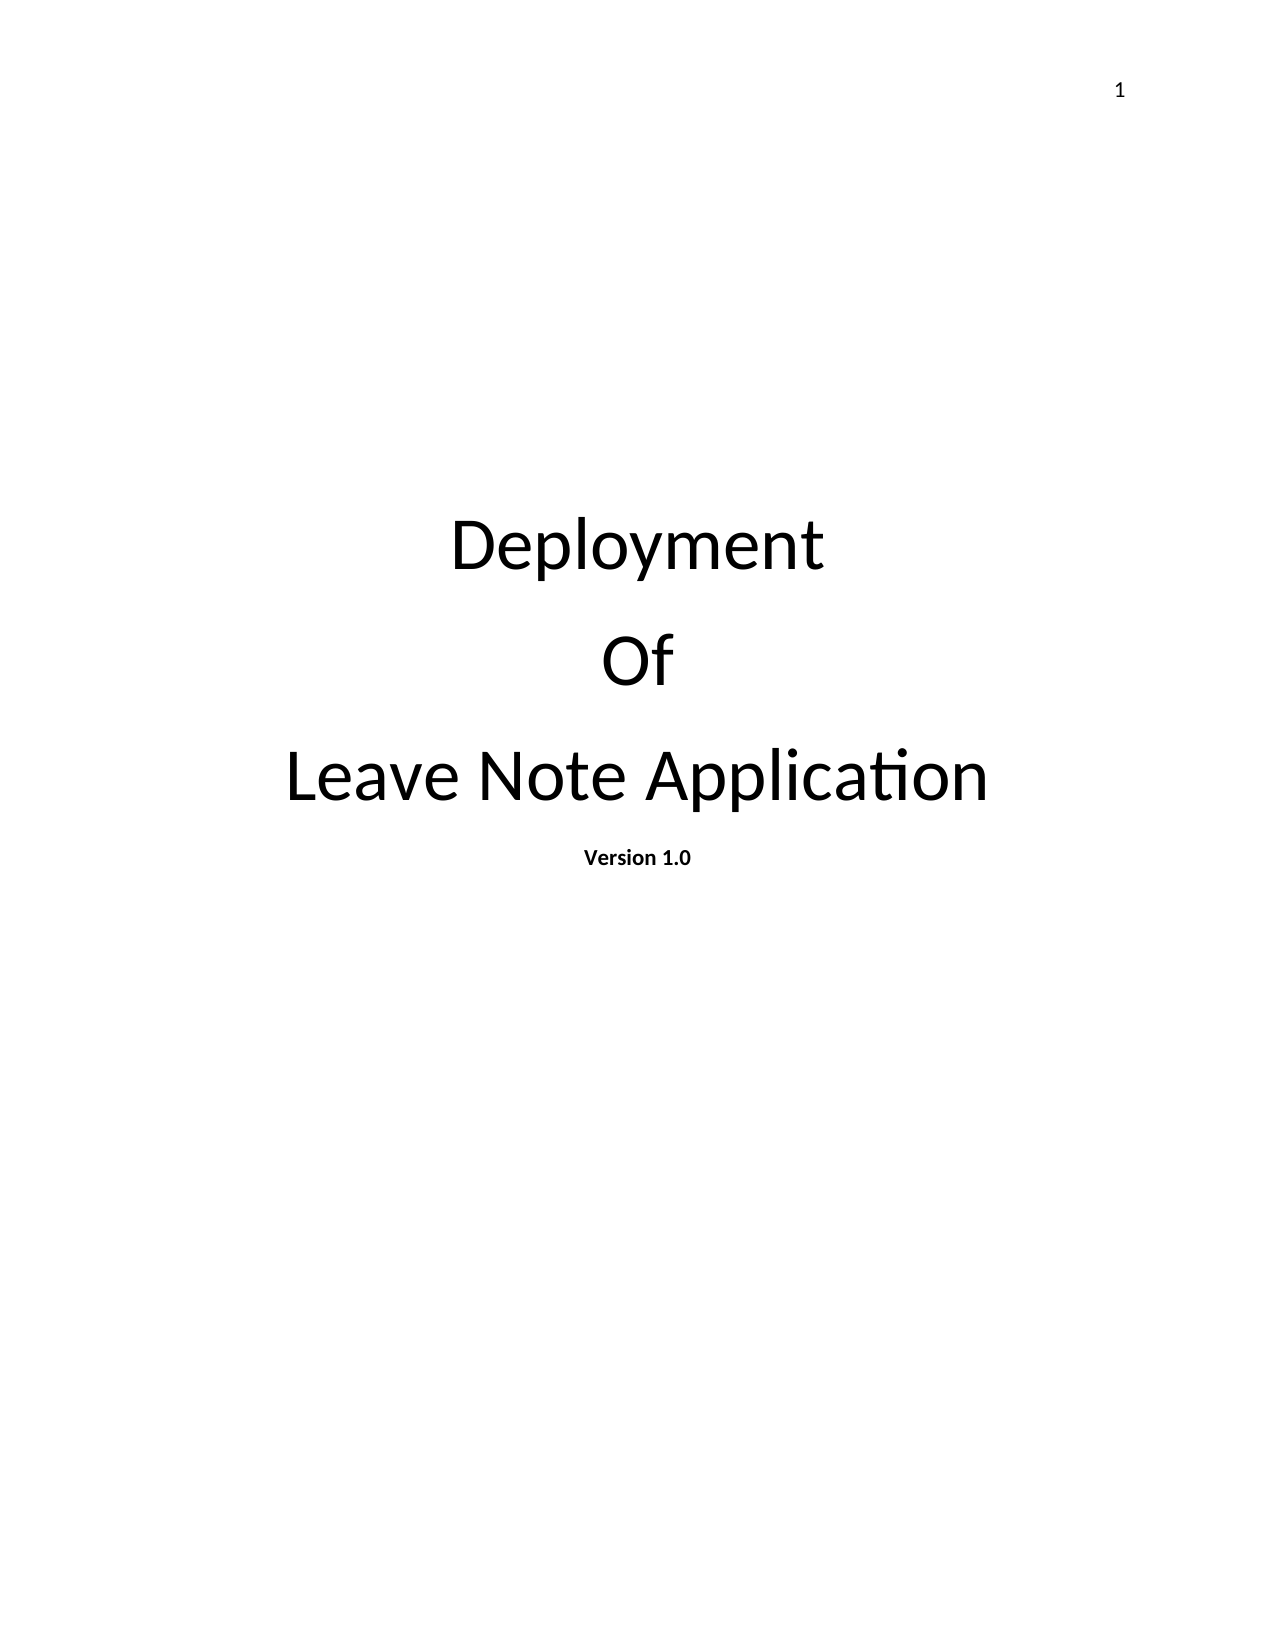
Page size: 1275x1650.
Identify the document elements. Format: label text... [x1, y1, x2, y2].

text Leave Note Application [150, 728, 1125, 819]
text Of [150, 612, 1125, 704]
text Version 1.0 [150, 843, 1125, 871]
text Deployment [150, 497, 1125, 588]
